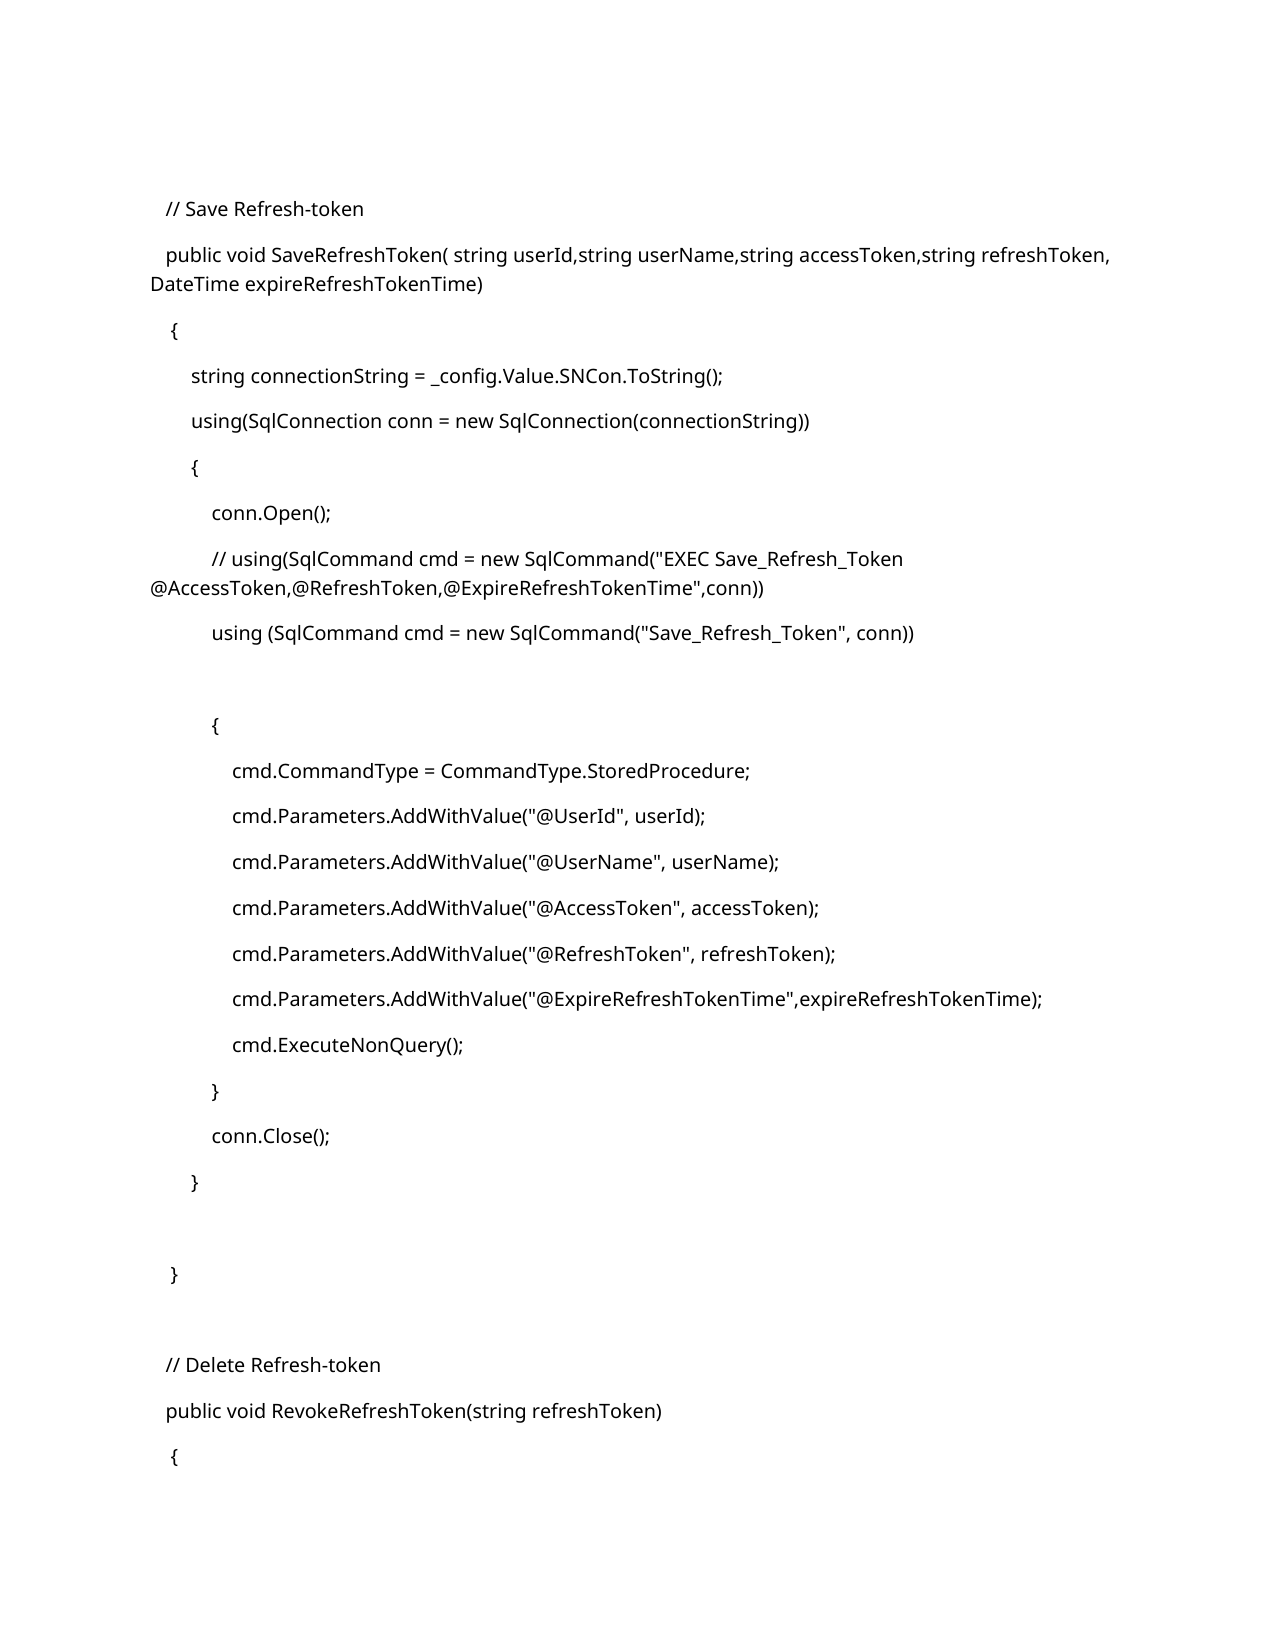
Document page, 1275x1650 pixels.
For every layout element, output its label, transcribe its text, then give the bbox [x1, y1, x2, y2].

text conn.Close(); [150, 1123, 1125, 1150]
text cmd.ExecuteNonQuery(); [150, 1031, 1125, 1058]
text cmd.CommandType = CommandType.StoredProcedure; [150, 757, 1125, 784]
text string connectionString = _config.Value.SNCon.ToString(); [150, 362, 1125, 389]
text cmd.Parameters.AddWithValue("@UserName", userName); [150, 848, 1125, 875]
text } [150, 1168, 1125, 1195]
text { [150, 1443, 1125, 1470]
text } [150, 1260, 1125, 1287]
text using(SqlConnection conn = new SqlConnection(connectionString)) [150, 408, 1125, 435]
text { [150, 711, 1125, 738]
text cmd.Parameters.AddWithValue("@RefreshToken", refreshToken); [150, 940, 1125, 967]
text } [150, 1077, 1125, 1104]
text // using(SqlCommand cmd = new SqlCommand("EXEC Save_Refresh_Token @AccessToken,@RefreshToken,@ExpireRefreshTokenTime",conn)) [150, 545, 1125, 601]
text conn.Open(); [150, 499, 1125, 526]
text // Save Refresh-token [150, 196, 1125, 223]
text public void RevokeRefreshToken(string refreshToken) [150, 1397, 1125, 1424]
text cmd.Parameters.AddWithValue("@ExpireRefreshTokenTime",expireRefreshTokenTime); [150, 986, 1125, 1012]
text // Delete Refresh-token [150, 1351, 1125, 1378]
text using (SqlCommand cmd = new SqlCommand("Save_Refresh_Token", conn)) [150, 620, 1125, 647]
text cmd.Parameters.AddWithValue("@AccessToken", accessToken); [150, 894, 1125, 921]
text { [150, 316, 1125, 343]
text public void SaveRefreshToken( string userId,string userName,string accessToken,string refreshToken, DateTime expireRefreshTokenTime) [150, 241, 1125, 297]
text { [150, 453, 1125, 480]
text cmd.Parameters.AddWithValue("@UserId", userId); [150, 803, 1125, 829]
